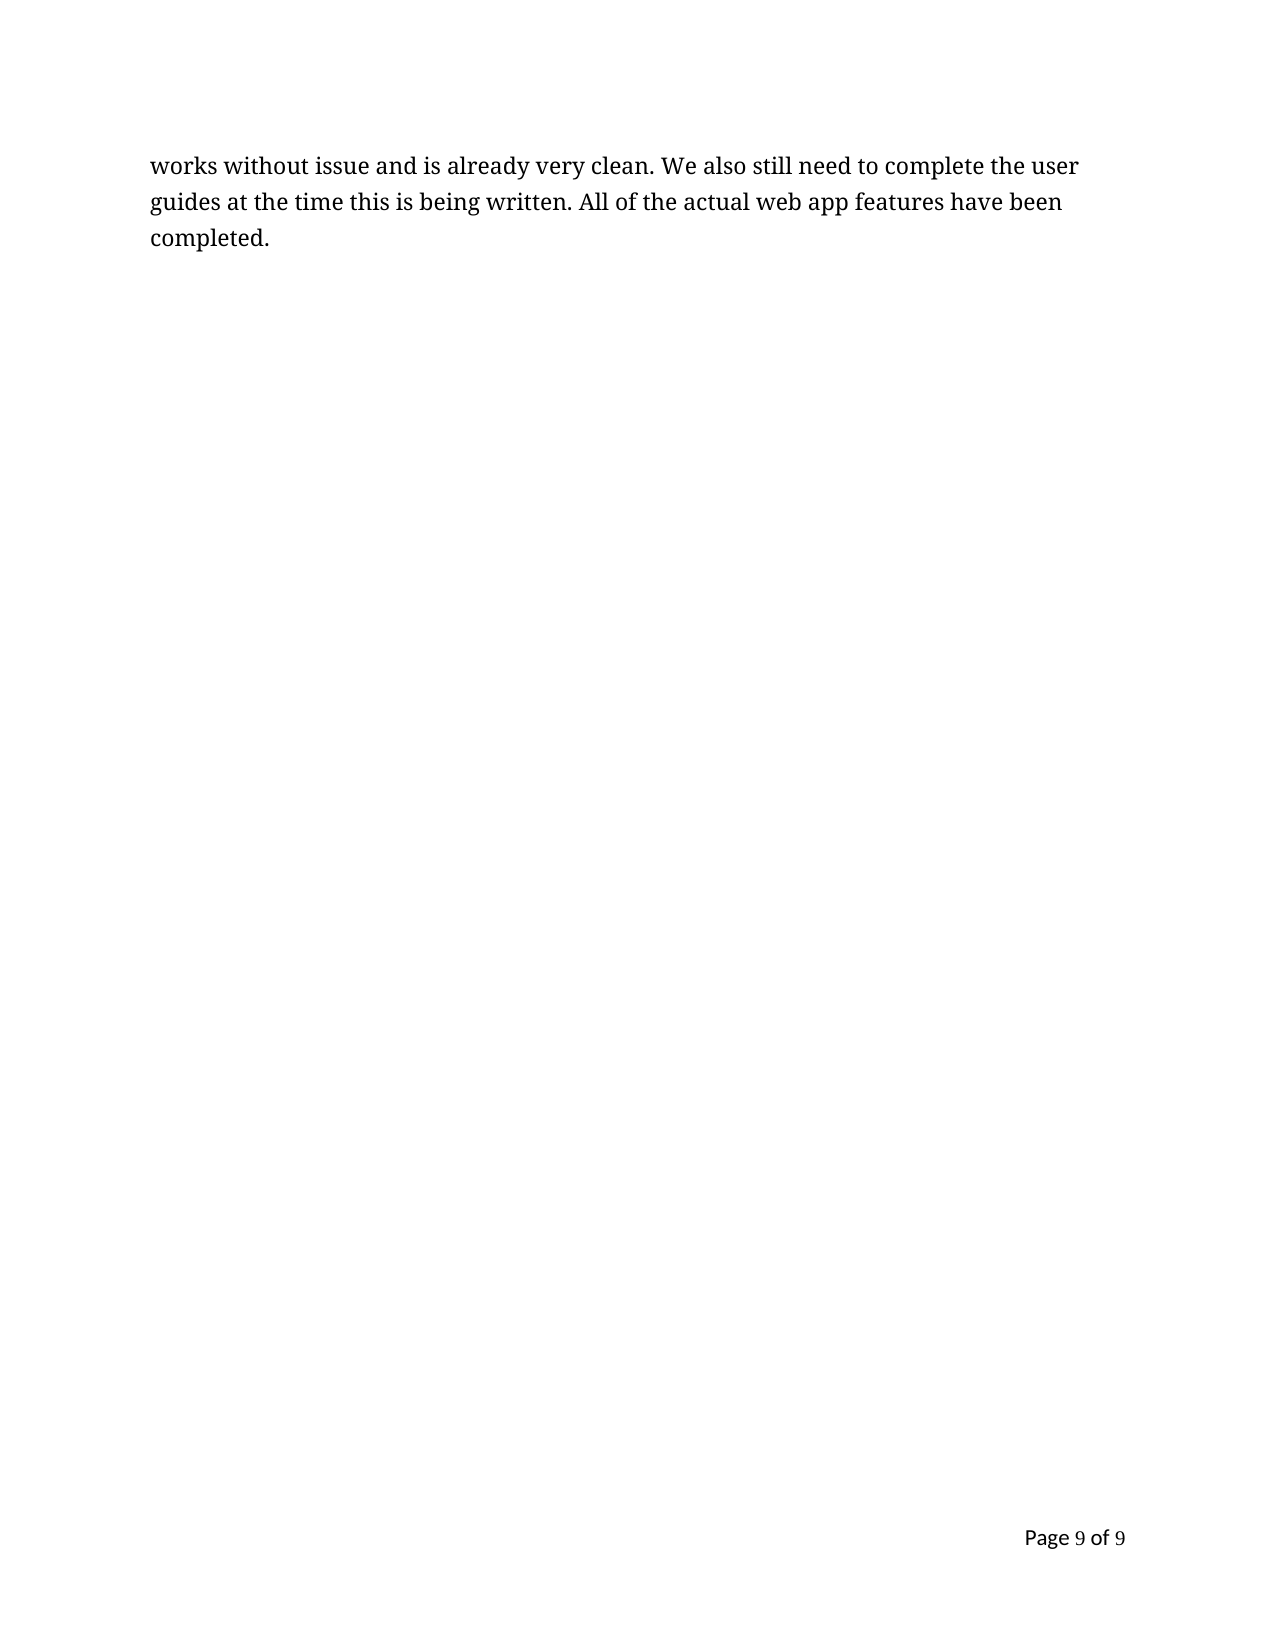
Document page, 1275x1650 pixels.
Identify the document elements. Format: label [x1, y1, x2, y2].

text [150, 150, 1125, 253]
